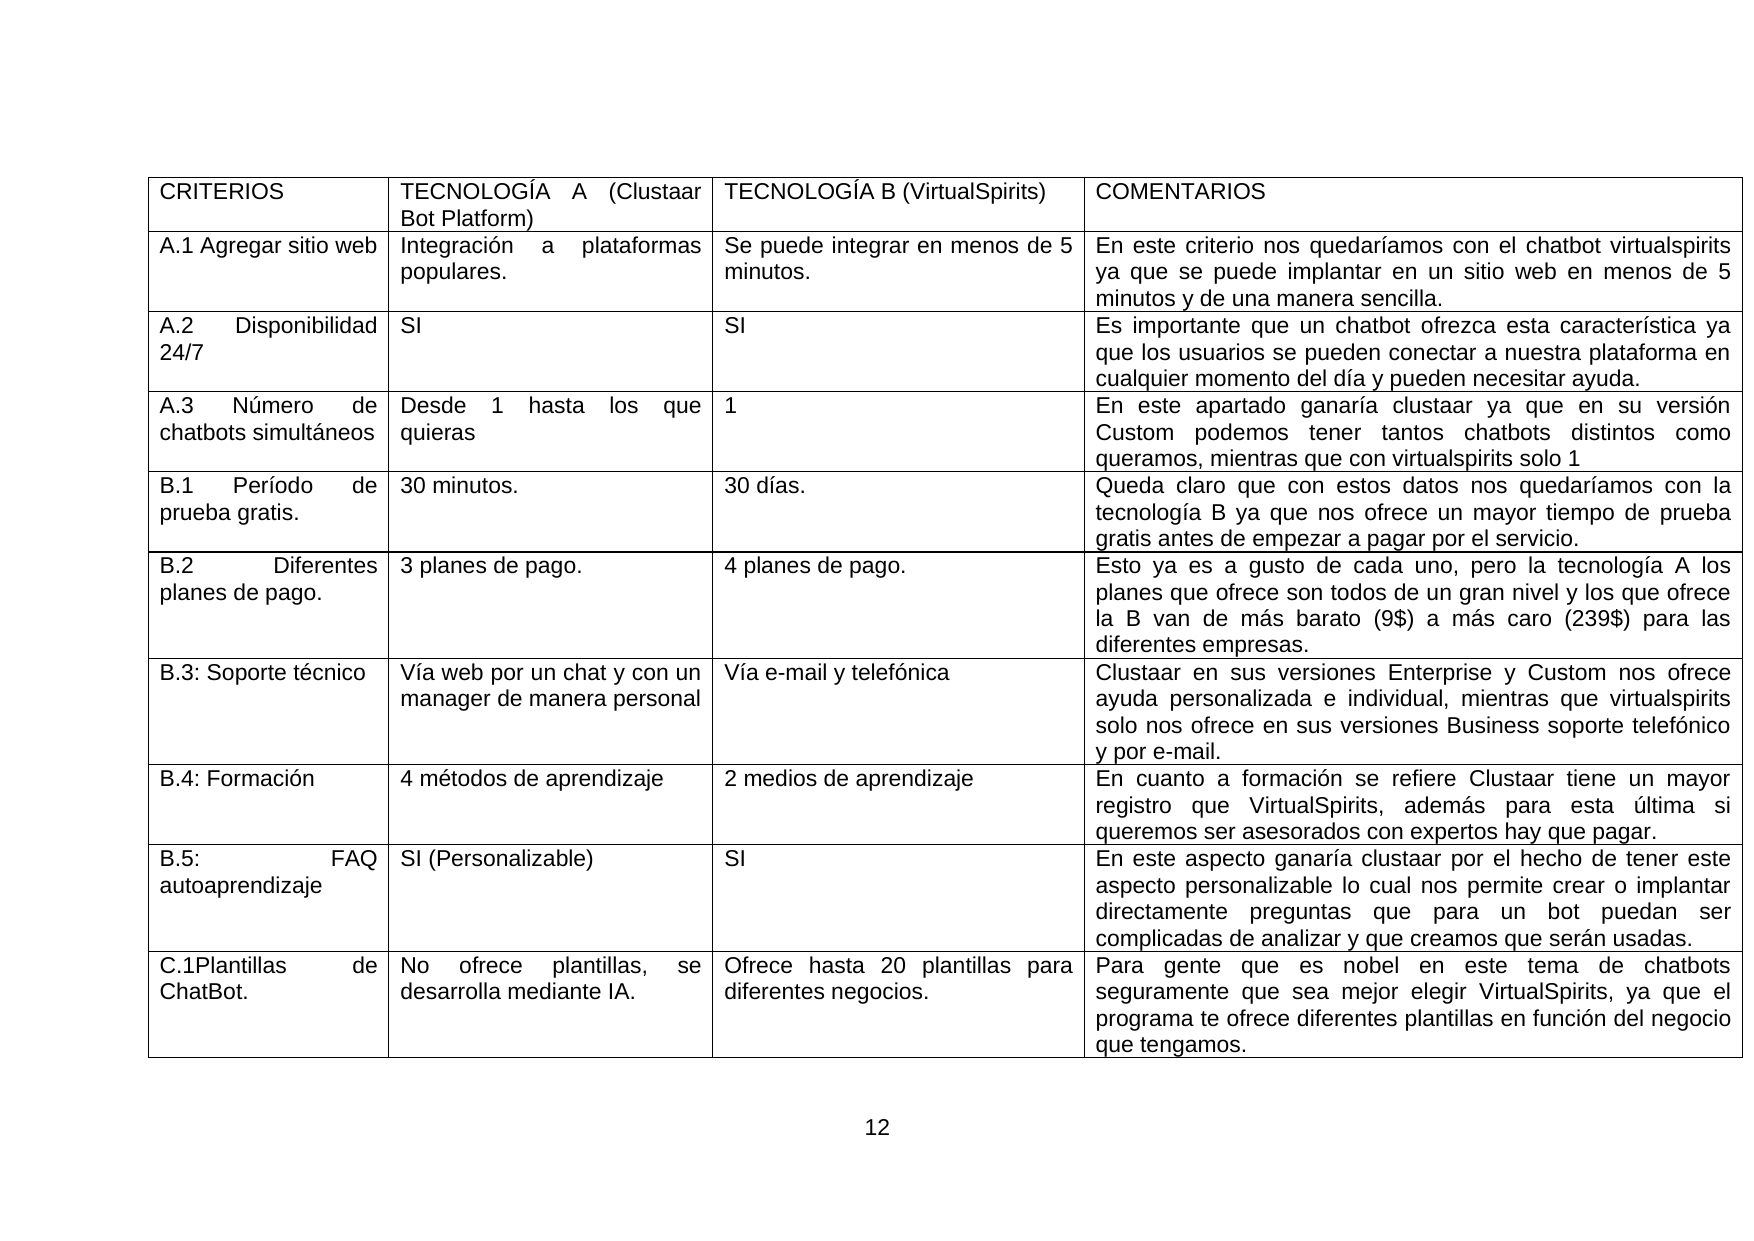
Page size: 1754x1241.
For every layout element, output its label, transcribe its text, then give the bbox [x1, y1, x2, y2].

table_cell A.1 Agregar sitio web [149, 232, 388, 311]
table_cell En este aspecto ganaría clustaar por el hecho de tener este aspecto personalizable lo cual nos permite crear o implantar directamente preguntas que para un bot puedan ser complicadas de analizar y que creamos que serán usadas. [1085, 845, 1742, 951]
table_cell Desde 1 hasta los que quieras [389, 392, 712, 471]
table_cell Vía web por un chat y con un manager de manera personal [389, 659, 712, 764]
table_cell 2 medios de aprendizaje [713, 765, 1084, 844]
table_cell Es importante que un chatbot ofrezca esta característica ya que los usuarios se pueden conectar a nuestra plataforma en cualquier momento del día y pueden necesitar ayuda. [1085, 312, 1742, 391]
table_cell 30 días. [713, 472, 1084, 551]
table_cell B.3: Soporte técnico [149, 659, 388, 764]
table_cell Esto ya es a gusto de cada uno, pero la tecnología A los planes que ofrece son todos de un gran nivel y los que ofrece la B van de más barato (9$) a más caro (239$) para las diferentes empresas. [1085, 553, 1742, 658]
table_cell Queda claro que con estos datos nos quedaríamos con la tecnología B ya que nos ofrece un mayor tiempo de prueba gratis antes de empezar a pagar por el servicio. [1085, 472, 1742, 551]
table_cell Vía e-mail y telefónica [713, 659, 1084, 764]
table_cell C.1Plantillas de ChatBot. [149, 952, 388, 1057]
table_cell No ofrece plantillas, se desarrolla mediante IA. [389, 952, 712, 1057]
table_cell Para gente que es nobel en este tema de chatbots seguramente que sea mejor elegir VirtualSpirits, ya que el programa te ofrece diferentes plantillas en función del negocio que tengamos. [1085, 952, 1742, 1057]
table_cell En este criterio nos quedaríamos con el chatbot virtualspirits ya que se puede implantar en un sitio web en menos de 5 minutos y de una manera sencilla. [1085, 232, 1742, 311]
table_cell A.2 Disponibilidad 24/7 [149, 312, 388, 391]
table_cell SI (Personalizable) [389, 845, 712, 951]
table_header TECNOLOGÍA B (VirtualSpirits) [713, 178, 1084, 231]
table_cell 3 planes de pago. [389, 553, 712, 658]
table_cell Ofrece hasta 20 plantillas para diferentes negocios. [713, 952, 1084, 1057]
table_cell 4 métodos de aprendizaje [389, 765, 712, 844]
table_cell En este apartado ganaría clustaar ya que en su versión Custom podemos tener tantos chatbots distintos como queramos, mientras que con virtualspirits solo 1 [1085, 392, 1742, 471]
table_cell SI [713, 312, 1084, 391]
table_cell Integración a plataformas populares. [389, 232, 712, 311]
table_cell SI [713, 845, 1084, 951]
table_header CRITERIOS [149, 178, 388, 231]
table_header COMENTARIOS [1085, 178, 1742, 231]
table_cell Se puede integrar en menos de 5 minutos. [713, 232, 1084, 311]
table_cell Clustaar en sus versiones Enterprise y Custom nos ofrece ayuda personalizada e individual, mientras que virtualspirits solo nos ofrece en sus versiones Business soporte telefónico y por e-mail. [1085, 659, 1742, 764]
table_header TECNOLOGÍA A (Clustaar Bot Platform) [389, 178, 712, 231]
table_cell 30 minutos. [389, 472, 712, 551]
table_cell A.3 Número de chatbots simultáneos [149, 392, 388, 471]
table_cell 4 planes de pago. [713, 553, 1084, 658]
table_cell B.4: Formación [149, 765, 388, 844]
table_cell B.2 Diferentes planes de pago. [149, 553, 388, 658]
table_cell 1 [713, 392, 1084, 471]
table_cell SI [389, 312, 712, 391]
table_cell B.5: FAQ autoaprendizaje [149, 845, 388, 951]
table_cell B.1 Período de prueba gratis. [149, 472, 388, 551]
table_cell En cuanto a formación se refiere Clustaar tiene un mayor registro que VirtualSpirits, además para esta última si queremos ser asesorados con expertos hay que pagar. [1085, 765, 1742, 844]
